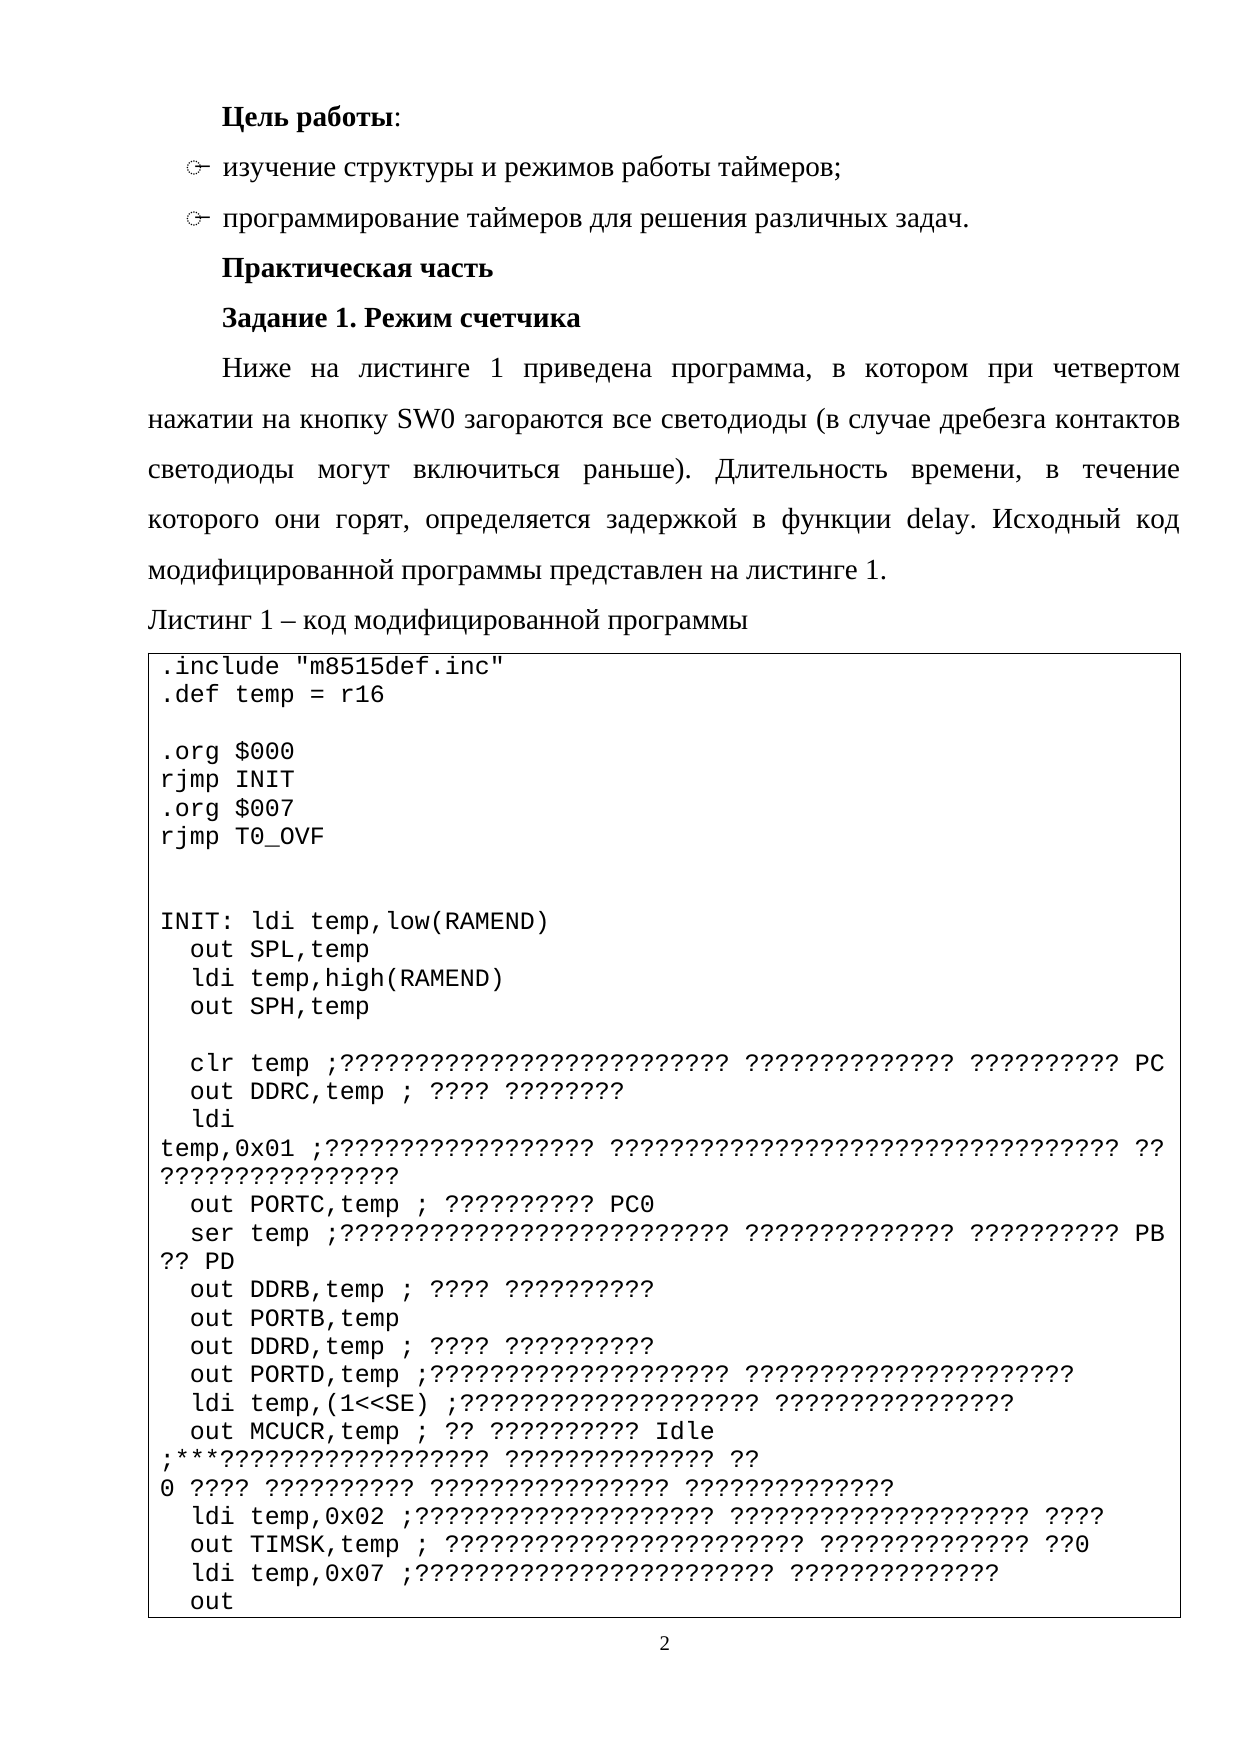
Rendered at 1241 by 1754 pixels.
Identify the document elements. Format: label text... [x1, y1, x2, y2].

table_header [149, 654, 1180, 1617]
list изучение структуры и режимов работы таймеров; [185, 149, 1181, 183]
text Задание 1. Режим счетчика [148, 300, 1181, 334]
text Практическая часть [148, 250, 1181, 283]
text Ниже на листинге 1 приведена программа, в котором при четвертом нажатии на кнопку SW0 загораются все светодиоды (в случае дребезга контактов светодиоды могут включиться раньше). Длительность времени, в течение которого они горят, определяется задержкой в функции delay. Исходный код модифицированной программы представлен на листинге 1. [148, 351, 1181, 585]
text Листинг 1 – код модифицированной программы [148, 602, 1181, 636]
text Цель работы: [148, 99, 1181, 133]
list программирование таймеров для решения различных задач. [185, 200, 1181, 233]
